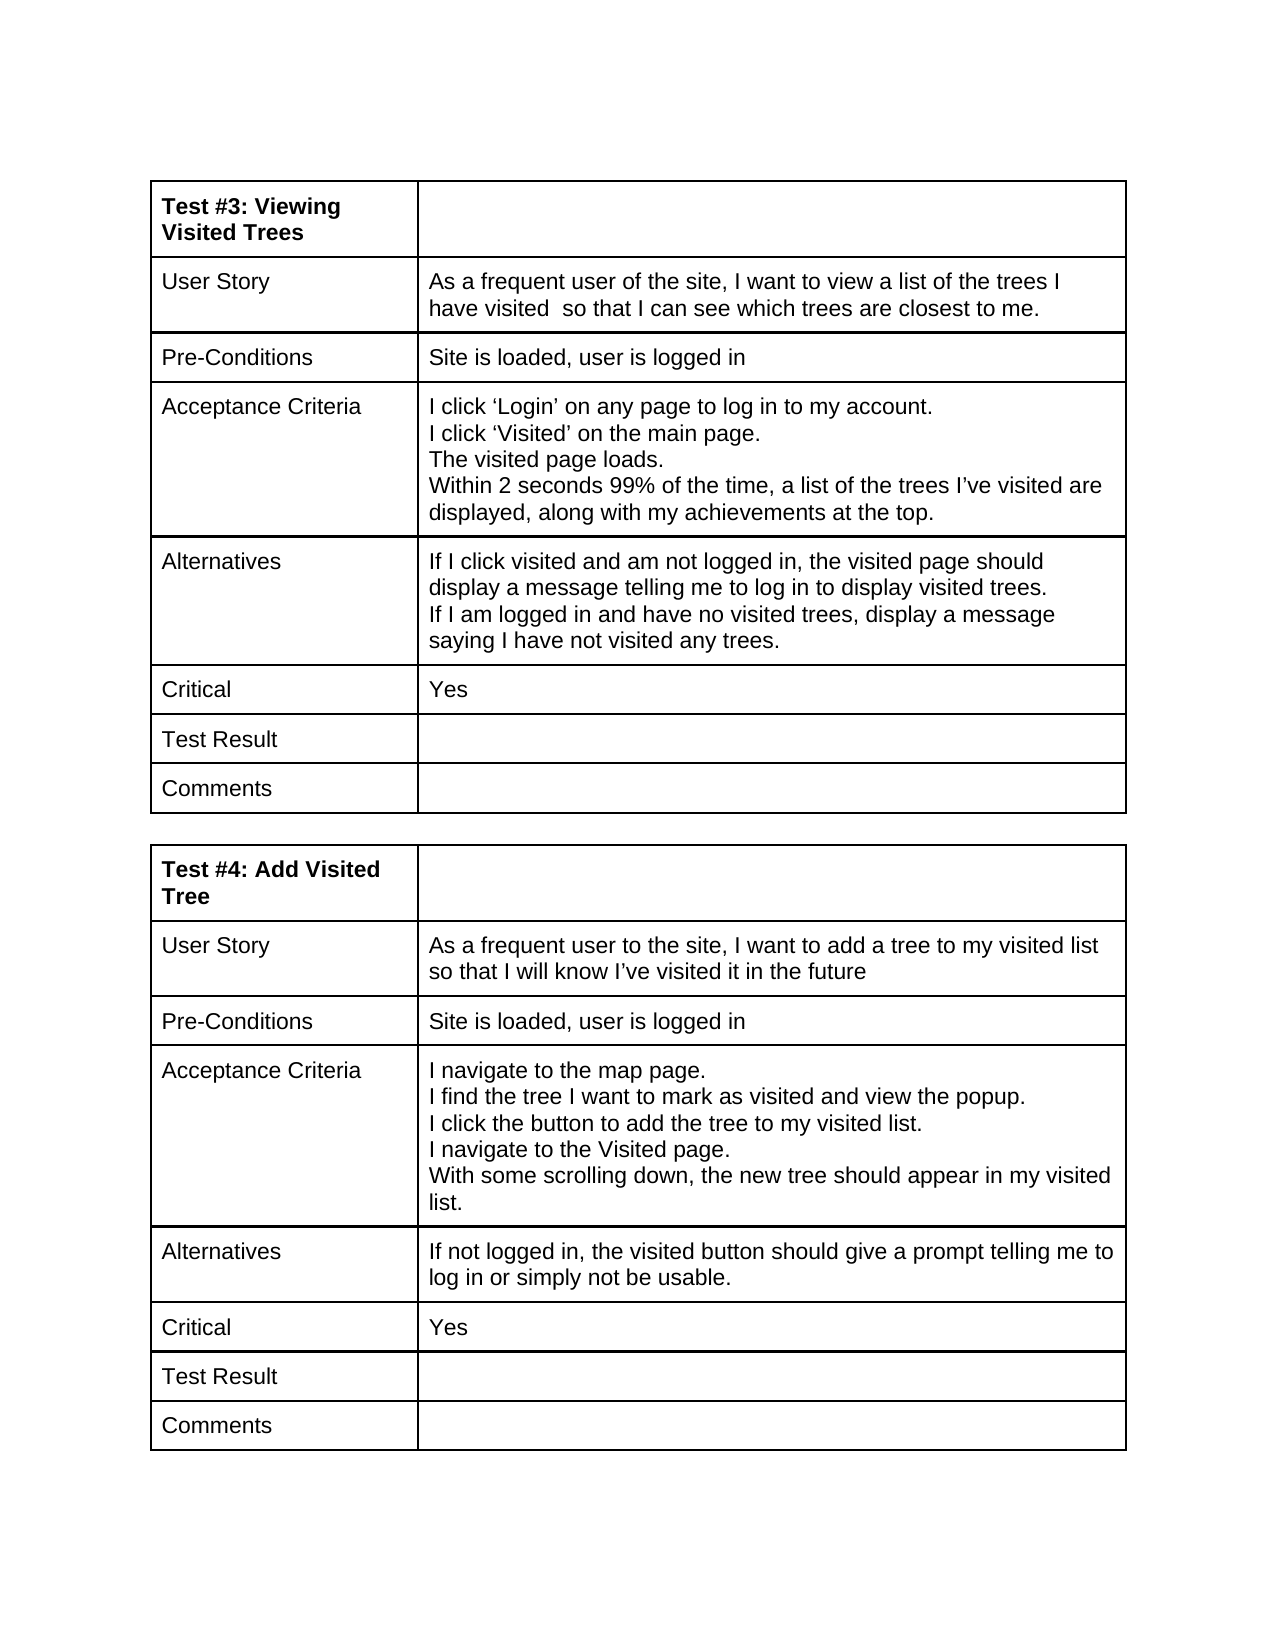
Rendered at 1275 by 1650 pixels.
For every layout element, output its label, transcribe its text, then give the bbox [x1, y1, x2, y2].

table_cell Test Result [152, 715, 417, 762]
table_cell Acceptance Criteria [152, 1046, 417, 1225]
table_cell Critical [152, 1303, 417, 1350]
table_cell As a frequent user of the site, I want to view a list of the trees I have visited so that I can see which trees are closest to me. [419, 258, 1125, 331]
table_cell I click ‘Login’ on any page to log in to my account. I click ‘Visited’ on the main page. The visited page loads. Within 2 seconds 99% of the time, a list of the trees I’ve visited are displayed, along with my achievements at the top. [419, 383, 1125, 535]
table_cell As a frequent user to the site, I want to add a tree to my visited list so that I will know I’ve visited it in the future [419, 922, 1125, 995]
table_cell Acceptance Criteria [152, 383, 417, 535]
table_cell Alternatives [152, 1228, 417, 1301]
table_cell Comments [152, 764, 417, 812]
table_cell Pre-Conditions [152, 997, 417, 1044]
table_cell Yes [419, 666, 1125, 713]
table_cell Site is loaded, user is logged in [419, 334, 1125, 381]
table_header Test #3: Viewing Visited Trees [152, 182, 417, 256]
table_cell If I click visited and am not logged in, the visited page should display a message telling me to log in to display visited trees. If I am logged in and have no visited trees, display a message saying I have not visited any trees. [419, 538, 1125, 664]
table_cell [419, 1402, 1125, 1449]
table_cell Comments [152, 1402, 417, 1449]
table_cell [419, 715, 1125, 762]
table_header [419, 182, 1125, 256]
table_header [419, 846, 1125, 919]
table_cell Critical [152, 666, 417, 713]
table_cell Test Result [152, 1353, 417, 1399]
table_cell Yes [419, 1303, 1125, 1350]
table_cell Alternatives [152, 538, 417, 664]
table_header Test #4: Add Visited Tree [152, 846, 417, 919]
table_cell User Story [152, 258, 417, 331]
table_cell User Story [152, 922, 417, 995]
table_cell If not logged in, the visited button should give a prompt telling me to log in or simply not be usable. [419, 1228, 1125, 1301]
table_cell I navigate to the map page. I find the tree I want to mark as visited and view the popup. I click the button to add the tree to my visited list. I navigate to the Visited page. With some scrolling down, the new tree should appear in my visited list. [419, 1046, 1125, 1225]
table_cell Pre-Conditions [152, 334, 417, 381]
table_cell [419, 764, 1125, 812]
table_cell Site is loaded, user is logged in [419, 997, 1125, 1044]
table_cell [419, 1353, 1125, 1399]
